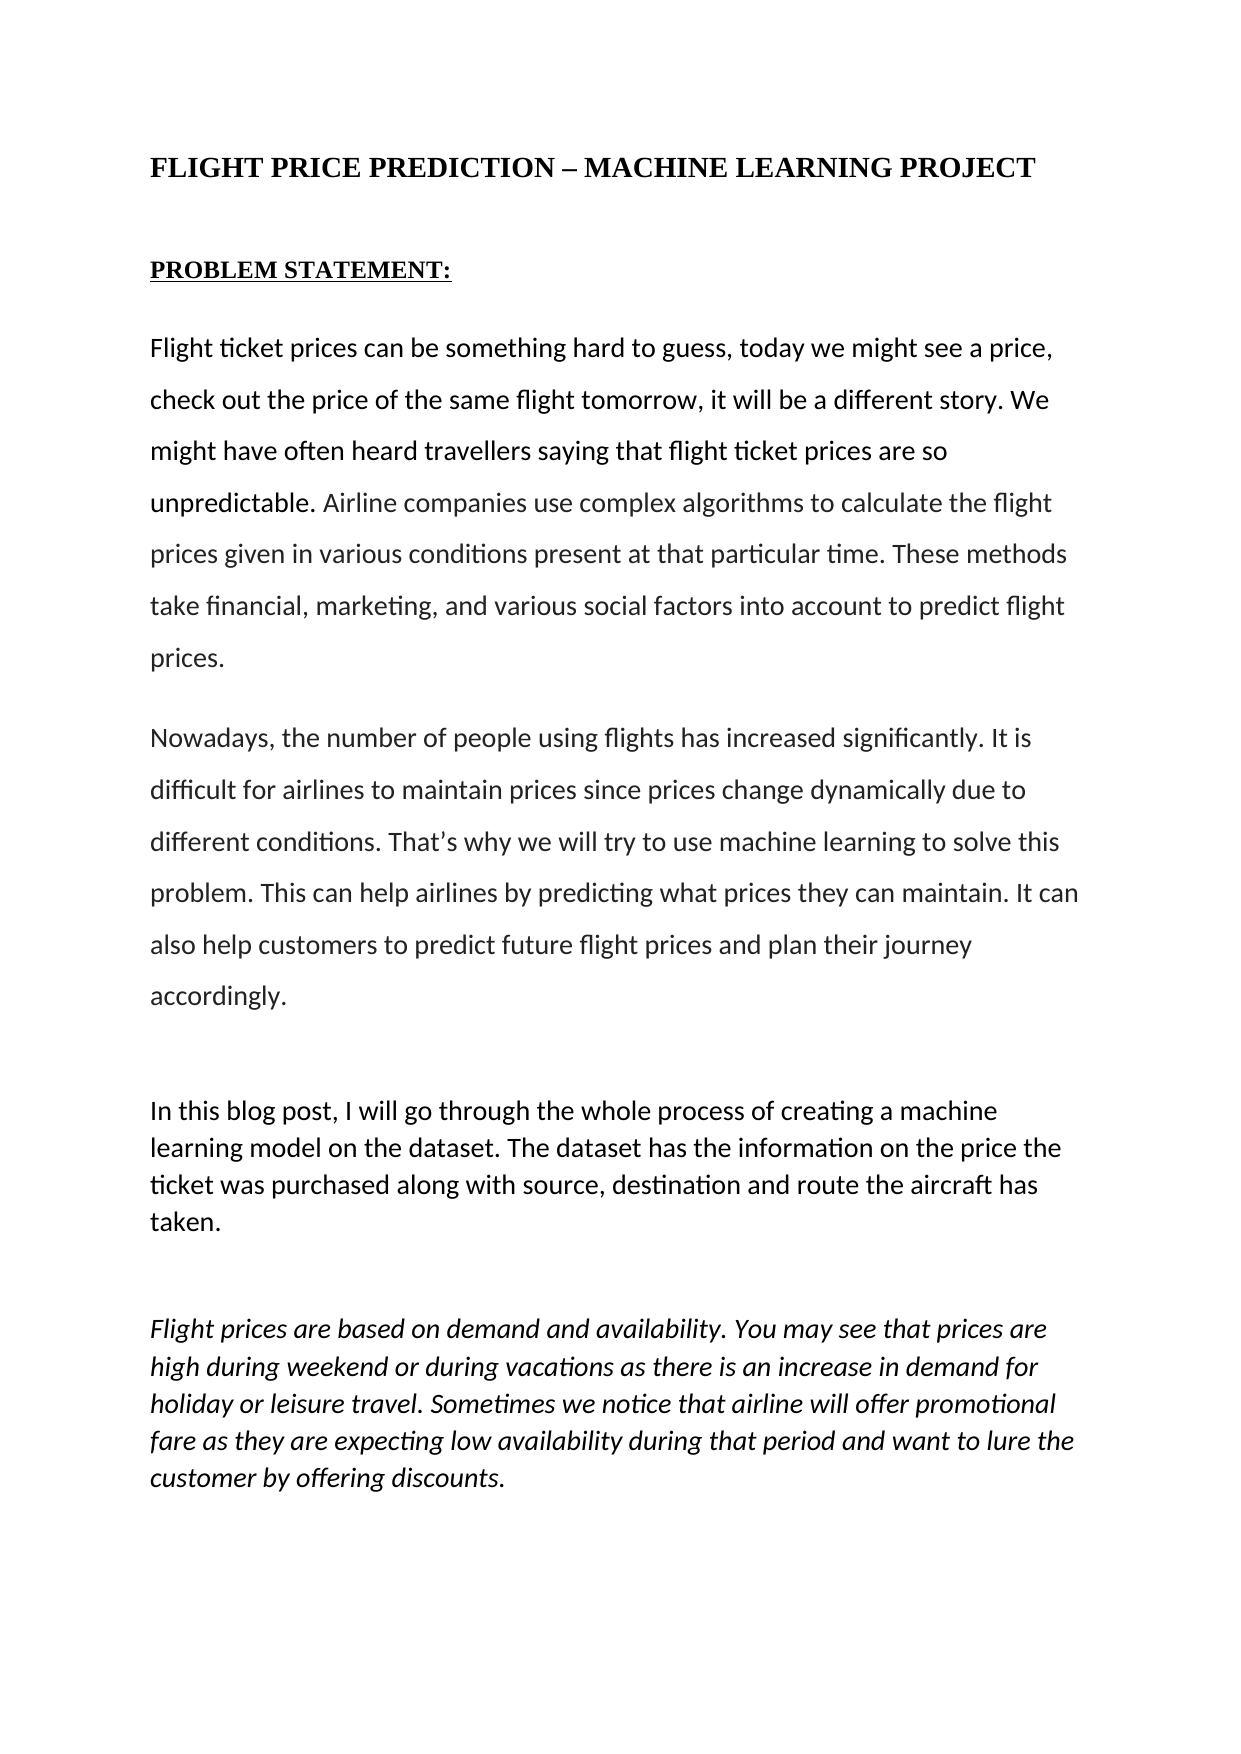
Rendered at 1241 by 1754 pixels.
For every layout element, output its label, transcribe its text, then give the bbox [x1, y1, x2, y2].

text Nowadays, the number of people using flights has increased significantly. It is difficult for airlines to maintain prices since prices change dynamically due to different conditions. That’s why we will try to use machine learning to solve this problem. This can help airlines by predicting what prices they can maintain. It can also help customers to predict future flight prices and plan their journey accordingly. [150, 703, 1090, 1013]
text Flight ticket prices can be something hard to guess, today we might see a price, check out the price of the same flight tomorrow, it will be a different story. We might have often heard travellers saying that flight ticket prices are so unpredictable. Airline companies use complex algorithms to calculate the flight prices given in various conditions present at that particular time. These methods take financial, marketing, and various social factors into account to predict flight prices. [150, 313, 1090, 674]
text Flight prices are based on demand and availability. You may see that prices are high during weekend or during vacations as there is an increase in demand for holiday or leisure travel. Sometimes we notice that airline will offer promotional fare as they are expecting low availability during that period and want to lure the customer by offering discounts. [150, 1312, 1090, 1494]
text PROBLEM STATEMENT: [150, 256, 1090, 284]
text In this blog post, I will go through the whole process of creating a machine learning model on the dataset. The dataset has the information on the price the ticket was purchased along with source, destination and route the aircraft has taken. [150, 1093, 1090, 1238]
text FLIGHT PRICE PREDICTION – MACHINE LEARNING PROJECT [150, 150, 1090, 183]
